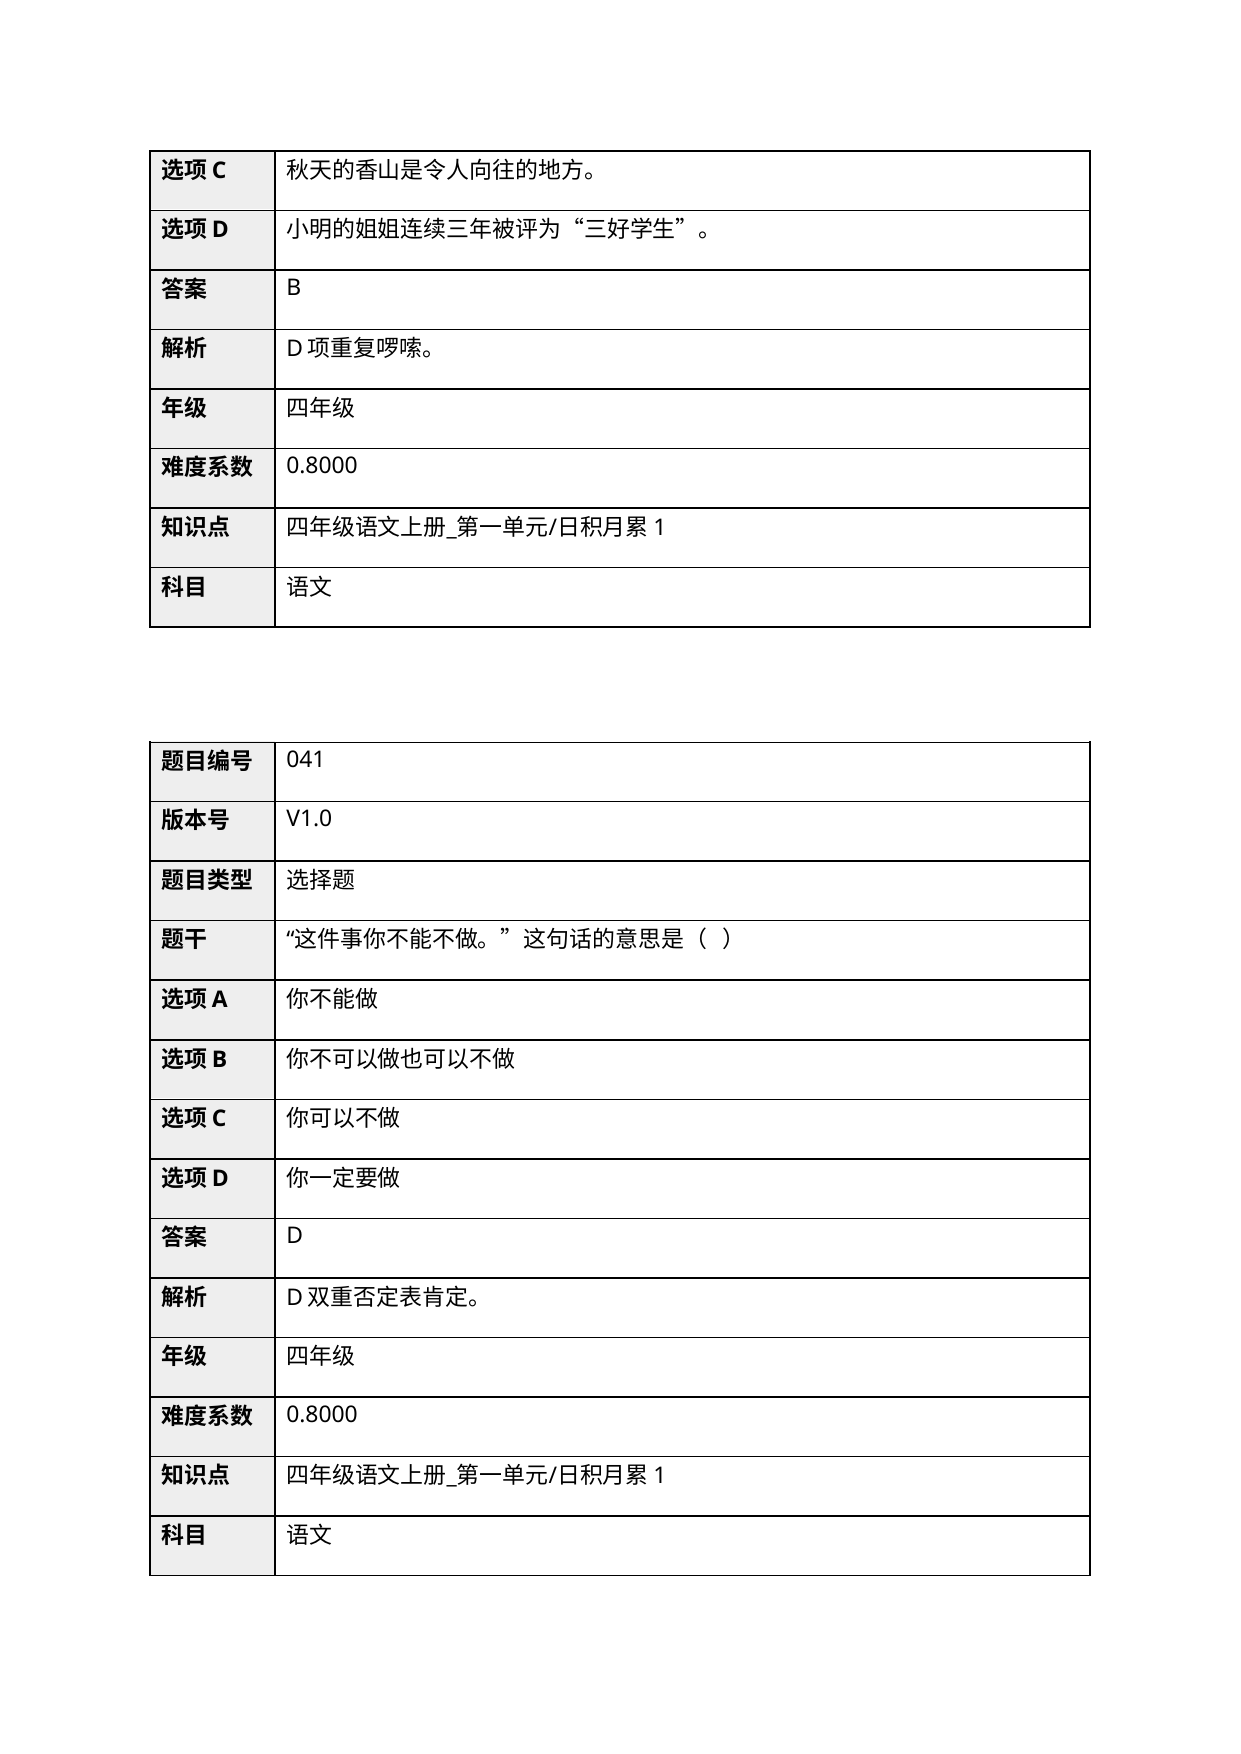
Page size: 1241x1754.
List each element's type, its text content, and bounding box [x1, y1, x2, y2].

table_cell 0.8000 [276, 449, 1089, 507]
table_cell 四年级语文上册_第一单元/日积月累1 [276, 509, 1089, 567]
table_cell 0.8000 [276, 1398, 1089, 1456]
table_cell 四年级 [276, 390, 1089, 448]
table_cell 选项C [151, 152, 274, 209]
table_cell 选项D [151, 1160, 274, 1218]
table_header 题目编号 [151, 743, 274, 801]
table_cell 科目 [151, 1517, 274, 1575]
table_cell 四年级语文上册_第一单元/日积月累1 [276, 1457, 1089, 1515]
table_cell 你不能做 [276, 981, 1089, 1039]
table_cell 知识点 [151, 509, 274, 567]
table_cell 四年级 [276, 1338, 1089, 1396]
table_cell 版本号 [151, 802, 274, 860]
table_cell 难度系数 [151, 449, 274, 507]
table_cell D [276, 1219, 1089, 1277]
table_cell B [276, 271, 1089, 329]
table_cell D项重复啰嗦。 [276, 330, 1089, 388]
table_cell 选择题 [276, 862, 1089, 920]
table_cell 秋天的香山是令人向往的地方。 [276, 152, 1089, 209]
table_cell 选项B [151, 1041, 274, 1098]
table_cell 选项D [151, 211, 274, 269]
table_cell 解析 [151, 330, 274, 388]
table_cell 语文 [276, 568, 1089, 626]
table_cell V1.0 [276, 802, 1089, 860]
table_cell 知识点 [151, 1457, 274, 1515]
table_cell 难度系数 [151, 1398, 274, 1456]
table_cell 你一定要做 [276, 1160, 1089, 1218]
table_cell 年级 [151, 1338, 274, 1396]
table_cell 答案 [151, 271, 274, 329]
table_cell 小明的姐姐连续三年被评为“三好学生”。 [276, 211, 1089, 269]
table_cell 题干 [151, 921, 274, 979]
table_cell 年级 [151, 390, 274, 448]
table_cell 科目 [151, 568, 274, 626]
table_cell 选项A [151, 981, 274, 1039]
table_cell “这件事你不能不做。”这句话的意思是（ ） [276, 921, 1089, 979]
table_cell 题目类型 [151, 862, 274, 920]
table_cell 答案 [151, 1219, 274, 1277]
table_cell 你可以不做 [276, 1100, 1089, 1158]
table_cell 你不可以做也可以不做 [276, 1041, 1089, 1098]
table_cell D双重否定表肯定。 [276, 1279, 1089, 1337]
table_cell 解析 [151, 1279, 274, 1337]
table_cell 选项C [151, 1100, 274, 1158]
table_cell 语文 [276, 1517, 1089, 1575]
table_header 041 [276, 743, 1089, 801]
